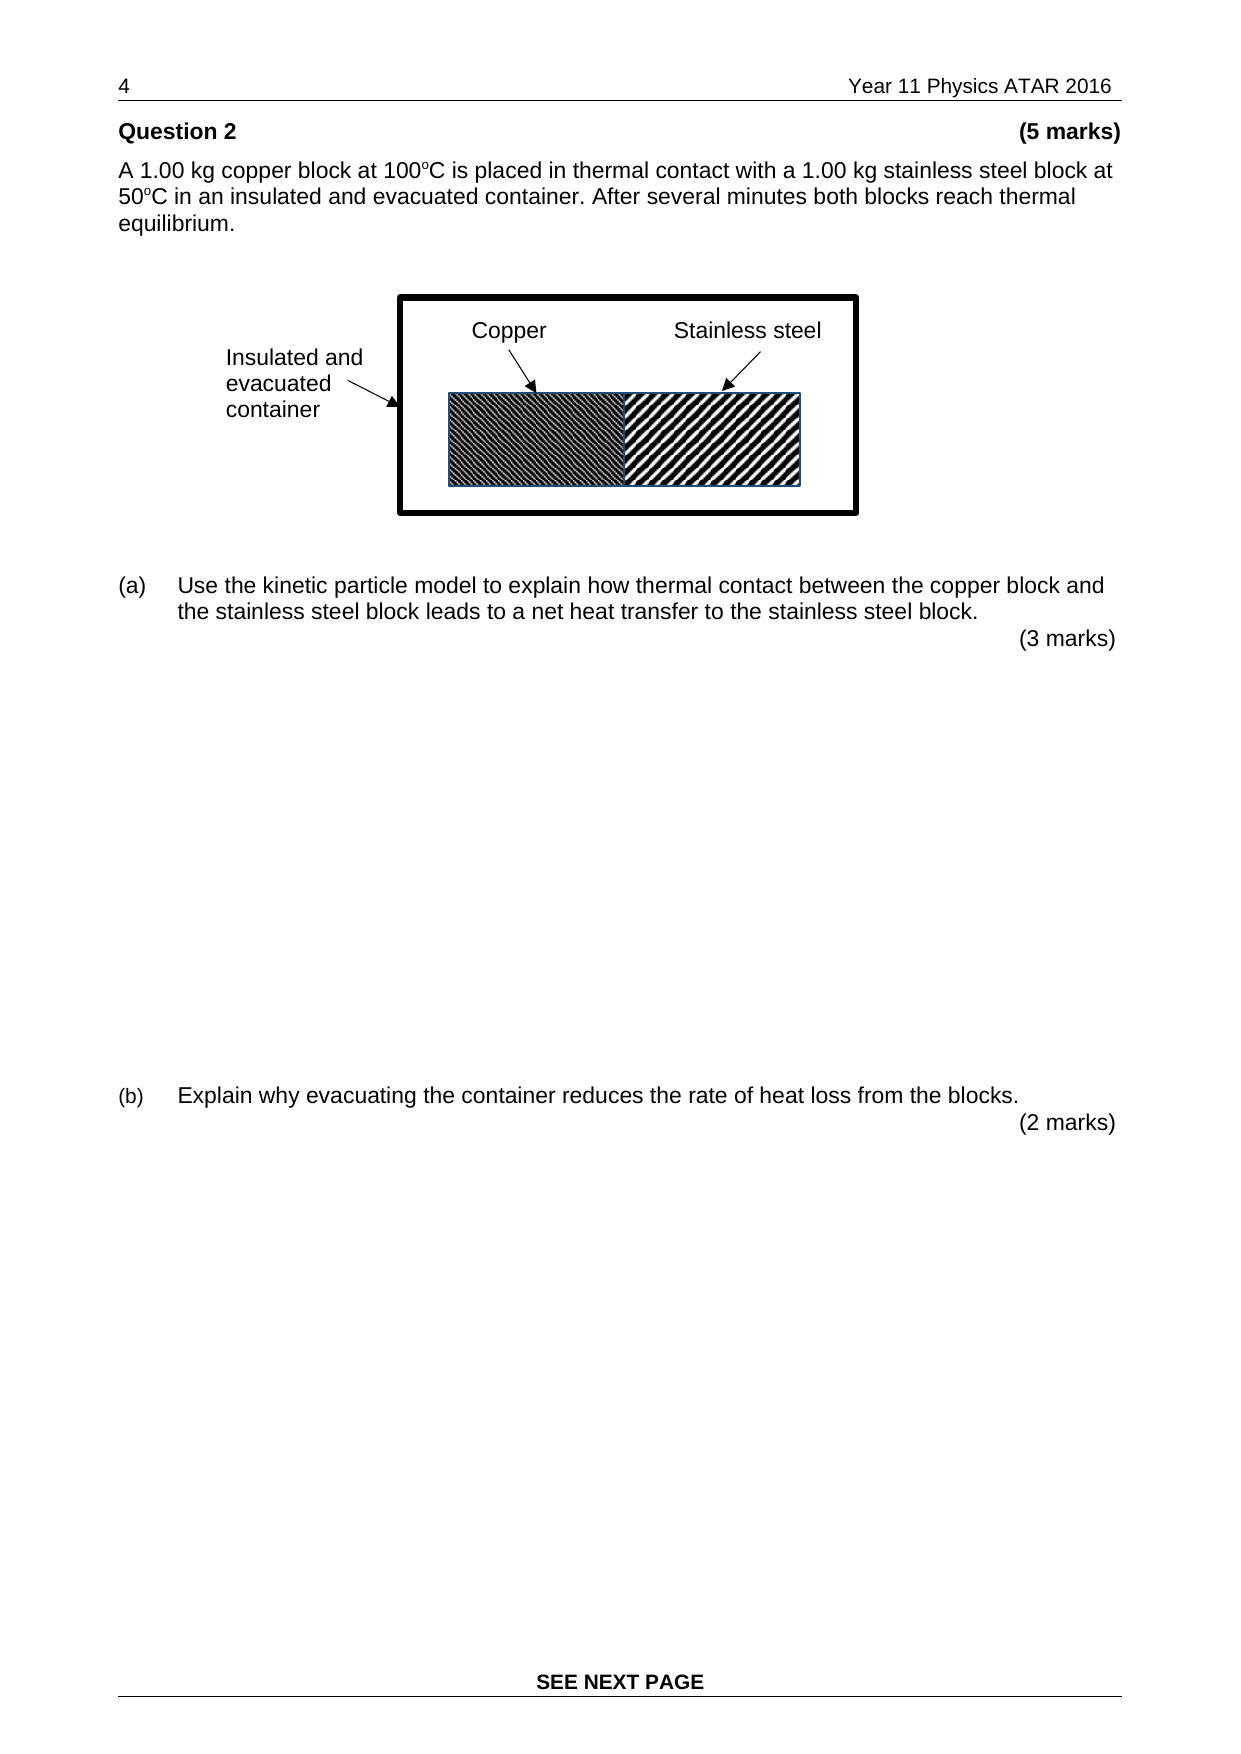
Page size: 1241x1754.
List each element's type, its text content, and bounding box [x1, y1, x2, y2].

text A 1.00 kg copper block at 100oC is placed in thermal contact with a 1.00 kg stainless steel block at [118, 157, 1122, 183]
picture [450, 394, 623, 485]
picture [625, 394, 799, 485]
text (3 marks) [118, 624, 1122, 651]
list Explain why evacuating the container reduces the rate of heat loss from the blocks. [118, 1082, 1122, 1108]
text equilibrium. [118, 210, 1122, 236]
text Question 2 (5 marks) [118, 118, 1122, 144]
text 50oC in an insulated and evacuated container. After several minutes both blocks reach thermal [118, 183, 1122, 210]
list Use the kinetic particle model to explain how thermal contact between the copper block and the stainless steel block leads to a net heat transfer to the stainless steel block. [118, 572, 1122, 624]
list (2 marks) [118, 1108, 1122, 1135]
